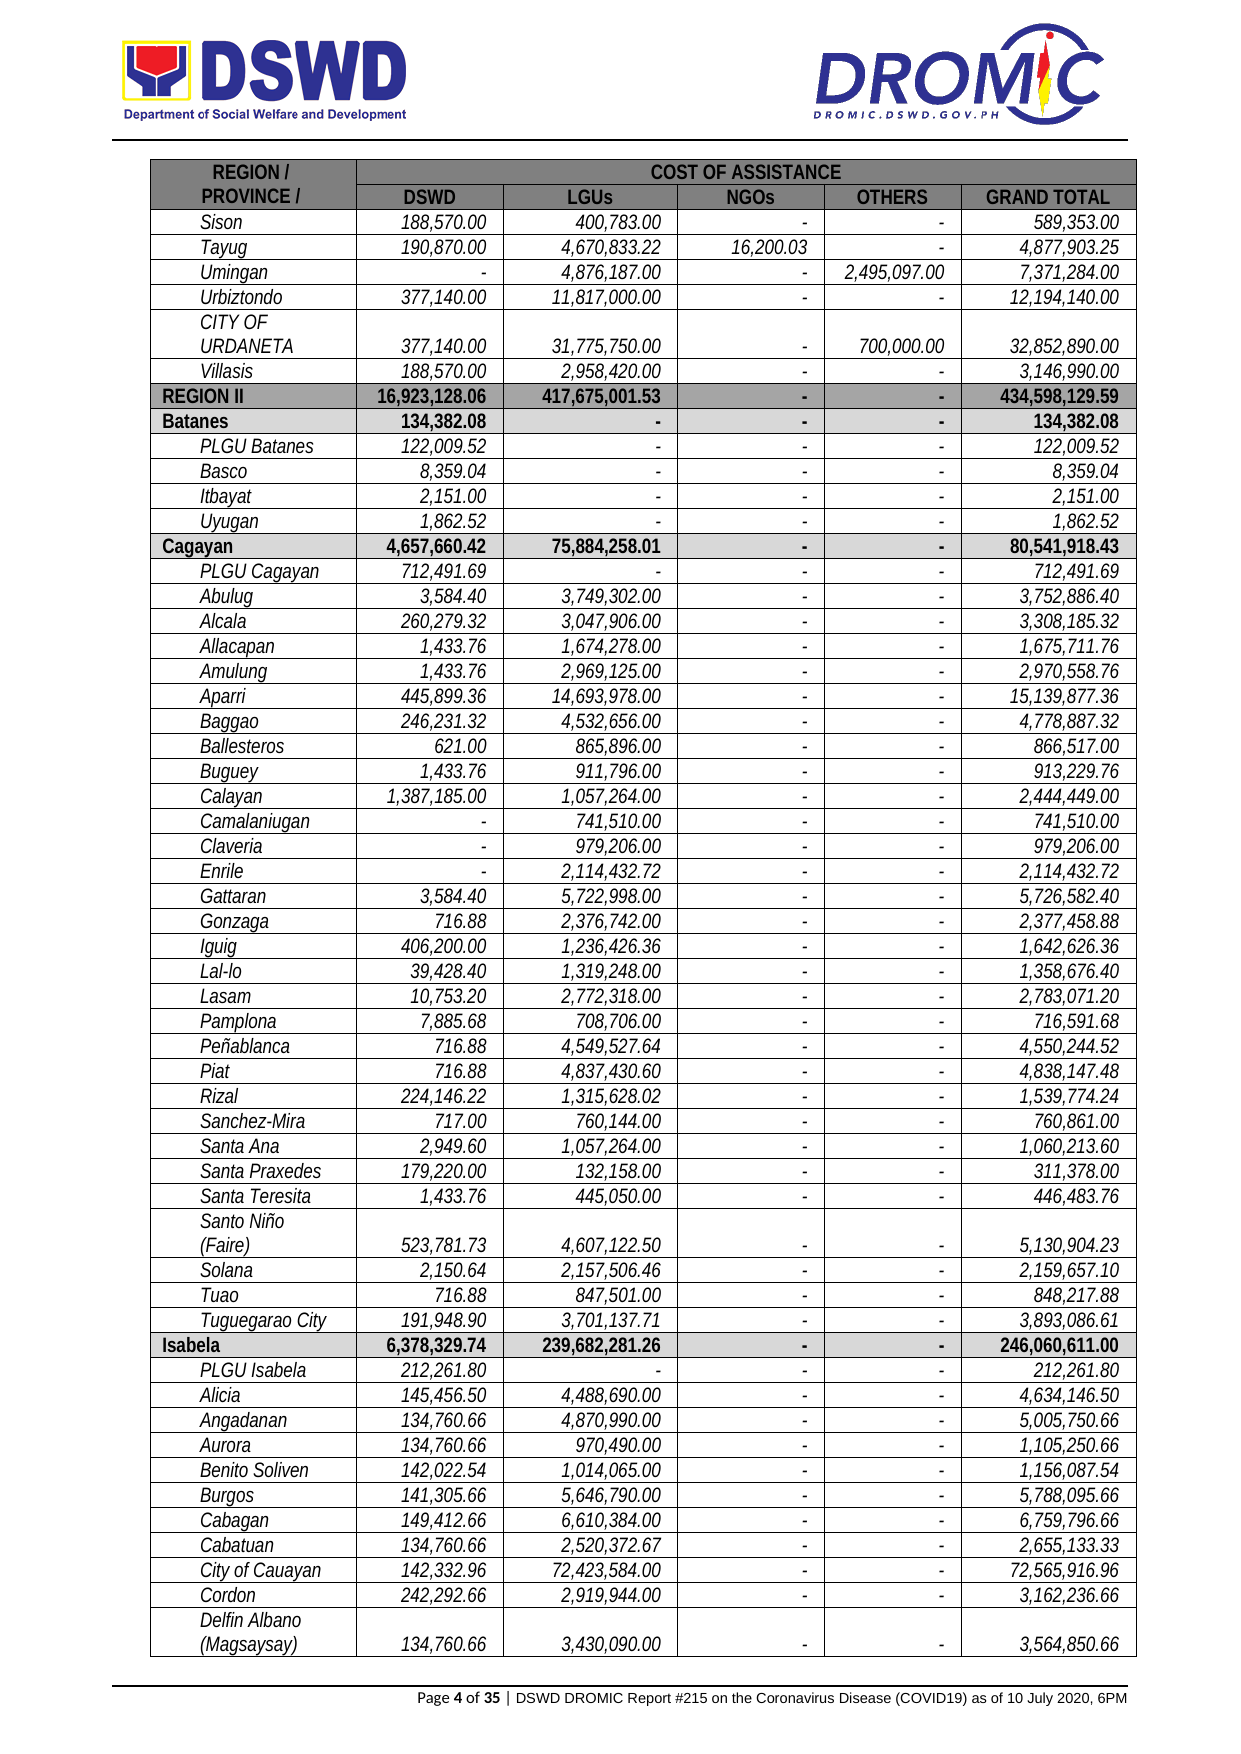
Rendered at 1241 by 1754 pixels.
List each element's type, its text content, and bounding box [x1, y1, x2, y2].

table_cell 2,520,372.67 [504, 1533, 677, 1557]
table_cell - [678, 934, 824, 958]
table_cell [151, 1558, 188, 1582]
table_cell Urbiztondo [189, 285, 356, 309]
table_cell 716.88 [357, 1034, 503, 1058]
table_cell - [825, 909, 961, 933]
table_cell - [825, 984, 961, 1008]
table_cell - [825, 934, 961, 958]
table_cell 4,634,146.50 [962, 1383, 1136, 1407]
table_cell [151, 260, 188, 284]
table_cell 5,722,998.00 [504, 884, 677, 908]
table_cell 32,852,890.00 [962, 310, 1136, 358]
table_cell Batanes [151, 409, 356, 433]
table_cell - [678, 459, 824, 483]
table_cell 2,919,944.00 [504, 1583, 677, 1607]
table_cell 716.88 [357, 1059, 503, 1083]
table_cell - [825, 235, 961, 259]
table_cell 212,261.80 [357, 1358, 503, 1382]
table_cell 377,140.00 [357, 285, 503, 309]
table_cell 1,319,248.00 [504, 959, 677, 983]
table_cell [151, 609, 188, 633]
table_cell - [678, 1184, 824, 1208]
table_cell 39,428.40 [357, 959, 503, 983]
table_cell - [678, 484, 824, 508]
table_cell - [825, 434, 961, 458]
table_cell GRAND TOTAL [962, 185, 1136, 209]
table_cell 72,423,584.00 [504, 1558, 677, 1582]
table_cell Abulug [189, 584, 356, 608]
table_cell 1,433.76 [357, 659, 503, 683]
table_cell 141,305.66 [357, 1483, 503, 1507]
table_cell 1,014,065.00 [504, 1458, 677, 1482]
table_cell 132,158.00 [504, 1159, 677, 1183]
table_cell - [678, 1109, 824, 1133]
table_cell 400,783.00 [504, 210, 677, 234]
table_cell 122,009.52 [962, 434, 1136, 458]
table_cell [151, 584, 188, 608]
table_cell 4,550,244.52 [962, 1034, 1136, 1058]
table_cell 134,382.08 [357, 409, 503, 433]
table_cell 3,430,090.00 [504, 1608, 677, 1656]
table_cell 6,610,384.00 [504, 1508, 677, 1532]
table_cell 4,532,656.00 [504, 709, 677, 733]
table_cell [151, 884, 188, 908]
table_cell - [678, 1283, 824, 1307]
table_cell 5,130,904.23 [962, 1209, 1136, 1257]
table_cell Gonzaga [189, 909, 356, 933]
table_cell Burgos [189, 1483, 356, 1507]
table_cell - [678, 584, 824, 608]
table_cell [151, 809, 188, 833]
table_cell 1,862.52 [357, 509, 503, 533]
table_cell 2,114,432.72 [504, 859, 677, 883]
table_cell [151, 310, 188, 358]
table_cell Angadanan [189, 1408, 356, 1432]
table_cell 1,236,426.36 [504, 934, 677, 958]
table_cell 716,591.68 [962, 1009, 1136, 1033]
table_cell 12,194,140.00 [962, 285, 1136, 309]
table_cell - [678, 1458, 824, 1482]
table_cell 716.88 [357, 909, 503, 933]
table_cell [151, 285, 188, 309]
table_cell [151, 1109, 188, 1133]
table_cell 445,050.00 [504, 1184, 677, 1208]
table_cell - [678, 909, 824, 933]
table_cell - [825, 759, 961, 783]
table_cell - [825, 884, 961, 908]
table_cell Santa Praxedes [189, 1159, 356, 1183]
table_cell Rizal [189, 1084, 356, 1108]
table_cell [151, 784, 188, 808]
table_cell - [678, 1383, 824, 1407]
table_cell 621.00 [357, 734, 503, 758]
table_cell [151, 1458, 188, 1482]
table_cell - [678, 1134, 824, 1158]
table_cell 8,359.04 [357, 459, 503, 483]
table_cell - [678, 1408, 824, 1432]
table_cell 134,760.66 [357, 1433, 503, 1457]
table_cell 16,923,128.06 [357, 384, 503, 408]
table_cell 4,838,147.48 [962, 1059, 1136, 1083]
table_cell - [678, 609, 824, 633]
table_cell - [825, 1059, 961, 1083]
table_cell - [504, 459, 677, 483]
table_cell - [825, 1084, 961, 1108]
table_cell 4,670,833.22 [504, 235, 677, 259]
table_cell [151, 210, 188, 234]
table_cell 3,308,185.32 [962, 609, 1136, 633]
table_cell - [825, 1308, 961, 1332]
table_cell [151, 834, 188, 858]
table_cell 246,231.32 [357, 709, 503, 733]
table_cell - [678, 859, 824, 883]
table_cell 3,564,850.66 [962, 1608, 1136, 1656]
table_cell 523,781.73 [357, 1209, 503, 1257]
table_cell 446,483.76 [962, 1184, 1136, 1208]
table_cell 979,206.00 [962, 834, 1136, 858]
table_cell - [825, 859, 961, 883]
table_cell - [825, 1283, 961, 1307]
table_cell - [678, 759, 824, 783]
table_cell 2,783,071.20 [962, 984, 1136, 1008]
table_cell DSWD [357, 185, 503, 209]
table_cell 191,948.90 [357, 1308, 503, 1332]
table_cell 716.88 [357, 1283, 503, 1307]
table_cell - [678, 1034, 824, 1058]
table_cell - [678, 1258, 824, 1282]
table_cell 1,539,774.24 [962, 1084, 1136, 1108]
table_cell [151, 1608, 188, 1656]
table_cell - [825, 1258, 961, 1282]
table_cell 4,778,887.32 [962, 709, 1136, 733]
table_cell - [678, 684, 824, 708]
table_cell Santa Teresita [189, 1184, 356, 1208]
table_cell - [825, 484, 961, 508]
table_cell - [825, 834, 961, 858]
table_cell 14,693,978.00 [504, 684, 677, 708]
table_cell 1,642,626.36 [962, 934, 1136, 958]
table_cell Tayug [189, 235, 356, 259]
table_cell Sanchez-Mira [189, 1109, 356, 1133]
table_cell - [357, 260, 503, 284]
table_cell [151, 1483, 188, 1507]
table_cell - [825, 1483, 961, 1507]
table_cell [151, 1209, 188, 1257]
table_cell [151, 959, 188, 983]
table_cell Gattaran [189, 884, 356, 908]
table_cell - [825, 809, 961, 833]
table_cell - [678, 384, 824, 408]
table_cell - [825, 1358, 961, 1382]
table_cell 134,760.66 [357, 1608, 503, 1656]
table_cell 149,412.66 [357, 1508, 503, 1532]
table_cell - [825, 684, 961, 708]
table_cell [151, 734, 188, 758]
table_cell - [825, 1508, 961, 1532]
table_cell 7,371,284.00 [962, 260, 1136, 284]
table_cell - [504, 559, 677, 583]
table_cell - [825, 285, 961, 309]
table_cell 190,870.00 [357, 235, 503, 259]
table_cell Piat [189, 1059, 356, 1083]
table_cell [151, 1258, 188, 1282]
table_cell 3,701,137.71 [504, 1308, 677, 1332]
table_cell - [825, 1209, 961, 1257]
table_cell [151, 1009, 188, 1033]
table_cell 5,646,790.00 [504, 1483, 677, 1507]
table_cell - [504, 409, 677, 433]
table_cell 5,788,095.66 [962, 1483, 1136, 1507]
table_cell - [678, 1508, 824, 1532]
table_cell - [825, 359, 961, 383]
table_cell 2,444,449.00 [962, 784, 1136, 808]
table_cell Aparri [189, 684, 356, 708]
table_cell 3,752,886.40 [962, 584, 1136, 608]
table_cell Delfin Albano (Magsaysay) [189, 1608, 356, 1656]
table_cell - [825, 1333, 961, 1357]
table_cell Uyugan [189, 509, 356, 533]
table_cell 11,817,000.00 [504, 285, 677, 309]
table_cell - [678, 1159, 824, 1183]
table_cell 1,433.76 [357, 1184, 503, 1208]
table_cell 741,510.00 [962, 809, 1136, 833]
table_cell 212,261.80 [962, 1358, 1136, 1382]
table_cell 1,315,628.02 [504, 1084, 677, 1108]
table_cell [151, 859, 188, 883]
table_cell 1,674,278.00 [504, 634, 677, 658]
table_cell Lal-lo [189, 959, 356, 983]
table_cell - [825, 459, 961, 483]
table_cell 2,150.64 [357, 1258, 503, 1282]
table_cell 2,495,097.00 [825, 260, 961, 284]
table_cell 224,146.22 [357, 1084, 503, 1108]
table_cell 2,377,458.88 [962, 909, 1136, 933]
table_cell [151, 1059, 188, 1083]
table_cell - [678, 409, 824, 433]
table_cell - [825, 210, 961, 234]
table_cell 712,491.69 [357, 559, 503, 583]
table_cell - [678, 834, 824, 858]
table_cell - [678, 285, 824, 309]
table_cell 3,893,086.61 [962, 1308, 1136, 1332]
table_cell 75,884,258.01 [504, 534, 677, 558]
table_cell Cagayan [151, 534, 356, 558]
table_cell - [825, 1433, 961, 1457]
table_cell 3,146,990.00 [962, 359, 1136, 383]
table_cell Buguey [189, 759, 356, 783]
table_cell 760,144.00 [504, 1109, 677, 1133]
table_cell 311,378.00 [962, 1159, 1136, 1183]
table_cell [151, 1583, 188, 1607]
table_cell Allacapan [189, 634, 356, 658]
table_cell Calayan [189, 784, 356, 808]
table_cell 31,775,750.00 [504, 310, 677, 358]
table_cell 4,837,430.60 [504, 1059, 677, 1083]
table_cell 142,332.96 [357, 1558, 503, 1582]
table_cell Benito Soliven [189, 1458, 356, 1482]
table_cell 2,151.00 [962, 484, 1136, 508]
table_cell 5,726,582.40 [962, 884, 1136, 908]
table_cell [151, 235, 188, 259]
table_cell 4,607,122.50 [504, 1209, 677, 1257]
table_cell - [825, 1009, 961, 1033]
table_cell Pamplona [189, 1009, 356, 1033]
table_cell - [825, 1558, 961, 1582]
table_cell 2,376,742.00 [504, 909, 677, 933]
table_cell PLGU Batanes [189, 434, 356, 458]
table_cell CITY OF URDANETA [189, 310, 356, 358]
table_cell Baggao [189, 709, 356, 733]
table_cell - [678, 659, 824, 683]
table_cell 3,162,236.66 [962, 1583, 1136, 1607]
table_cell - [678, 884, 824, 908]
table_cell 979,206.00 [504, 834, 677, 858]
table_cell 1,057,264.00 [504, 1134, 677, 1158]
table_cell 2,772,318.00 [504, 984, 677, 1008]
table_cell [151, 684, 188, 708]
table_cell 417,675,001.53 [504, 384, 677, 408]
table_cell 4,870,990.00 [504, 1408, 677, 1432]
table_cell - [678, 709, 824, 733]
table_cell - [504, 434, 677, 458]
table_cell 80,541,918.43 [962, 534, 1136, 558]
table_cell 2,157,506.46 [504, 1258, 677, 1282]
table_cell - [678, 1358, 824, 1382]
table_cell - [825, 1159, 961, 1183]
table_cell 5,005,750.66 [962, 1408, 1136, 1432]
table_cell [151, 759, 188, 783]
table_cell [151, 984, 188, 1008]
table_cell 4,488,690.00 [504, 1383, 677, 1407]
table_cell 134,382.08 [962, 409, 1136, 433]
table_cell 188,570.00 [357, 210, 503, 234]
table_cell [151, 1308, 188, 1332]
table_cell - [678, 210, 824, 234]
table_cell 2,114,432.72 [962, 859, 1136, 883]
table_cell - [357, 834, 503, 858]
table_cell - [678, 634, 824, 658]
table_cell - [825, 509, 961, 533]
table_cell - [678, 509, 824, 533]
table_cell [151, 1034, 188, 1058]
table_cell 589,353.00 [962, 210, 1136, 234]
table_cell - [678, 784, 824, 808]
table_cell - [825, 634, 961, 658]
table_cell - [825, 559, 961, 583]
table_cell - [678, 1533, 824, 1557]
table_cell [151, 634, 188, 658]
table_cell 4,549,527.64 [504, 1034, 677, 1058]
table_cell - [357, 809, 503, 833]
table_cell 145,456.50 [357, 1383, 503, 1407]
table_cell 2,969,125.00 [504, 659, 677, 683]
table_cell 1,060,213.60 [962, 1134, 1136, 1158]
table_header COST OF ASSISTANCE [357, 160, 1136, 184]
table_cell - [825, 1184, 961, 1208]
table_cell - [825, 659, 961, 683]
table_cell - [825, 384, 961, 408]
table_cell Alicia [189, 1383, 356, 1407]
table_cell 1,862.52 [962, 509, 1136, 533]
table_cell - [825, 1583, 961, 1607]
table_cell - [825, 709, 961, 733]
table_cell Solana [189, 1258, 356, 1282]
table_cell PLGU Cagayan [189, 559, 356, 583]
table_cell 4,877,903.25 [962, 235, 1136, 259]
table_cell 8,359.04 [962, 459, 1136, 483]
table_cell Amulung [189, 659, 356, 683]
table_cell 913,229.76 [962, 759, 1136, 783]
table_cell 15,139,877.36 [962, 684, 1136, 708]
table_cell 708,706.00 [504, 1009, 677, 1033]
table_cell 445,899.36 [357, 684, 503, 708]
table_cell [151, 1533, 188, 1557]
table_cell - [825, 1134, 961, 1158]
table_cell Sison [189, 210, 356, 234]
table_cell 911,796.00 [504, 759, 677, 783]
table_cell - [678, 1209, 824, 1257]
table_cell - [678, 984, 824, 1008]
table_cell - [678, 959, 824, 983]
table_cell Cabagan [189, 1508, 356, 1532]
table_cell Santa Ana [189, 1134, 356, 1158]
table_cell Tuguegarao City [189, 1308, 356, 1332]
table_cell 2,655,133.33 [962, 1533, 1136, 1557]
table_cell 4,657,660.42 [357, 534, 503, 558]
table_cell 242,292.66 [357, 1583, 503, 1607]
table_cell 741,510.00 [504, 809, 677, 833]
table_cell 760,861.00 [962, 1109, 1136, 1133]
table_cell 1,057,264.00 [504, 784, 677, 808]
table_cell 1,105,250.66 [962, 1433, 1136, 1457]
table_cell [151, 484, 188, 508]
table_cell 1,433.76 [357, 634, 503, 658]
table_cell - [678, 1433, 824, 1457]
table_cell [151, 359, 188, 383]
table_cell [151, 909, 188, 933]
table_cell 16,200.03 [678, 235, 824, 259]
table_cell - [825, 1109, 961, 1133]
table_cell Enrile [189, 859, 356, 883]
table_cell - [678, 359, 824, 383]
table_cell - [825, 959, 961, 983]
table_cell 239,682,281.26 [504, 1333, 677, 1357]
table_cell PLGU Isabela [189, 1358, 356, 1382]
table_cell - [678, 1608, 824, 1656]
table_cell - [678, 260, 824, 284]
table_cell - [825, 784, 961, 808]
table_cell 7,885.68 [357, 1009, 503, 1033]
table_cell [151, 1159, 188, 1183]
table_cell - [825, 584, 961, 608]
table_cell 865,896.00 [504, 734, 677, 758]
table_cell 1,433.76 [357, 759, 503, 783]
table_cell - [678, 734, 824, 758]
table_cell 2,159,657.10 [962, 1258, 1136, 1282]
table_cell 10,753.20 [357, 984, 503, 1008]
table_cell - [678, 310, 824, 358]
table_cell [151, 434, 188, 458]
table_cell 260,279.32 [357, 609, 503, 633]
table_cell Umingan [189, 260, 356, 284]
table_cell - [504, 1358, 677, 1382]
table_cell - [825, 734, 961, 758]
table_cell [151, 659, 188, 683]
table_cell [151, 1508, 188, 1532]
table_cell 2,970,558.76 [962, 659, 1136, 683]
table_cell - [678, 1333, 824, 1357]
table_cell NGOs [678, 185, 824, 209]
table_cell - [678, 534, 824, 558]
table_cell 1,675,711.76 [962, 634, 1136, 658]
table_cell 866,517.00 [962, 734, 1136, 758]
table_cell Santo Niño (Faire) [189, 1209, 356, 1257]
table_cell [151, 459, 188, 483]
table_cell 2,958,420.00 [504, 359, 677, 383]
table_cell Claveria [189, 834, 356, 858]
table_cell 3,584.40 [357, 584, 503, 608]
table_cell 970,490.00 [504, 1433, 677, 1457]
table_cell 3,047,906.00 [504, 609, 677, 633]
table_cell Peñablanca [189, 1034, 356, 1058]
table_cell 122,009.52 [357, 434, 503, 458]
table_cell Tuao [189, 1283, 356, 1307]
table_cell - [825, 609, 961, 633]
table_cell - [825, 1533, 961, 1557]
table_cell OTHERS [825, 185, 961, 209]
table_cell Isabela [151, 1333, 356, 1357]
table_cell - [825, 1608, 961, 1656]
table_cell [151, 934, 188, 958]
table_cell [151, 1134, 188, 1158]
picture [781, 23, 1133, 125]
table_cell 2,151.00 [357, 484, 503, 508]
table_cell 179,220.00 [357, 1159, 503, 1183]
table_cell - [678, 1558, 824, 1582]
table_cell 6,378,329.74 [357, 1333, 503, 1357]
table_cell - [504, 509, 677, 533]
table_cell 848,217.88 [962, 1283, 1136, 1307]
table_cell Iguig [189, 934, 356, 958]
table_cell - [825, 1458, 961, 1482]
table_cell Aurora [189, 1433, 356, 1457]
table_cell - [678, 434, 824, 458]
table_cell - [678, 1483, 824, 1507]
table_cell 142,022.54 [357, 1458, 503, 1482]
table_cell 712,491.69 [962, 559, 1136, 583]
table_cell REGION II [151, 384, 356, 408]
table_cell LGUs [504, 185, 677, 209]
table_cell Camalaniugan [189, 809, 356, 833]
table_cell 2,949.60 [357, 1134, 503, 1158]
table_cell - [678, 1308, 824, 1332]
table_cell Basco [189, 459, 356, 483]
table_cell [151, 709, 188, 733]
table_cell 1,358,676.40 [962, 959, 1136, 983]
table_cell City of Cauayan [189, 1558, 356, 1582]
table_cell - [825, 1383, 961, 1407]
table_header REGION / PROVINCE / MUNICIPALITY [151, 160, 356, 209]
table_cell Itbayat [189, 484, 356, 508]
table_cell - [678, 1059, 824, 1083]
table_cell [151, 1408, 188, 1432]
table_cell 188,570.00 [357, 359, 503, 383]
table_cell [151, 1358, 188, 1382]
table_cell [151, 1433, 188, 1457]
table_cell [151, 1383, 188, 1407]
table_cell - [825, 409, 961, 433]
table_cell 1,387,185.00 [357, 784, 503, 808]
table_cell - [825, 534, 961, 558]
table_cell - [357, 859, 503, 883]
table_cell Alcala [189, 609, 356, 633]
table_cell - [825, 1034, 961, 1058]
table_cell Cordon [189, 1583, 356, 1607]
table_cell 406,200.00 [357, 934, 503, 958]
table_cell [151, 1283, 188, 1307]
table_cell 3,749,302.00 [504, 584, 677, 608]
table_cell 6,759,796.66 [962, 1508, 1136, 1532]
table_cell - [678, 1009, 824, 1033]
table_cell 717.00 [357, 1109, 503, 1133]
table_cell - [678, 809, 824, 833]
table_cell - [678, 1583, 824, 1607]
table_cell 4,876,187.00 [504, 260, 677, 284]
table_cell - [504, 484, 677, 508]
table_cell 246,060,611.00 [962, 1333, 1136, 1357]
table_cell [151, 559, 188, 583]
table_cell [151, 1184, 188, 1208]
table_cell 847,501.00 [504, 1283, 677, 1307]
table_cell [151, 509, 188, 533]
picture [112, 37, 416, 125]
table_cell - [825, 1408, 961, 1432]
table_cell Villasis [189, 359, 356, 383]
table_cell 134,760.66 [357, 1533, 503, 1557]
table_cell Cabatuan [189, 1533, 356, 1557]
table_cell [151, 1084, 188, 1108]
table_cell 700,000.00 [825, 310, 961, 358]
table_cell - [678, 559, 824, 583]
table_cell 134,760.66 [357, 1408, 503, 1432]
table_cell Lasam [189, 984, 356, 1008]
table_cell 434,598,129.59 [962, 384, 1136, 408]
table_cell 3,584.40 [357, 884, 503, 908]
table_cell - [678, 1084, 824, 1108]
table_cell 72,565,916.96 [962, 1558, 1136, 1582]
table_cell Ballesteros [189, 734, 356, 758]
table_cell 377,140.00 [357, 310, 503, 358]
table_cell 1,156,087.54 [962, 1458, 1136, 1482]
